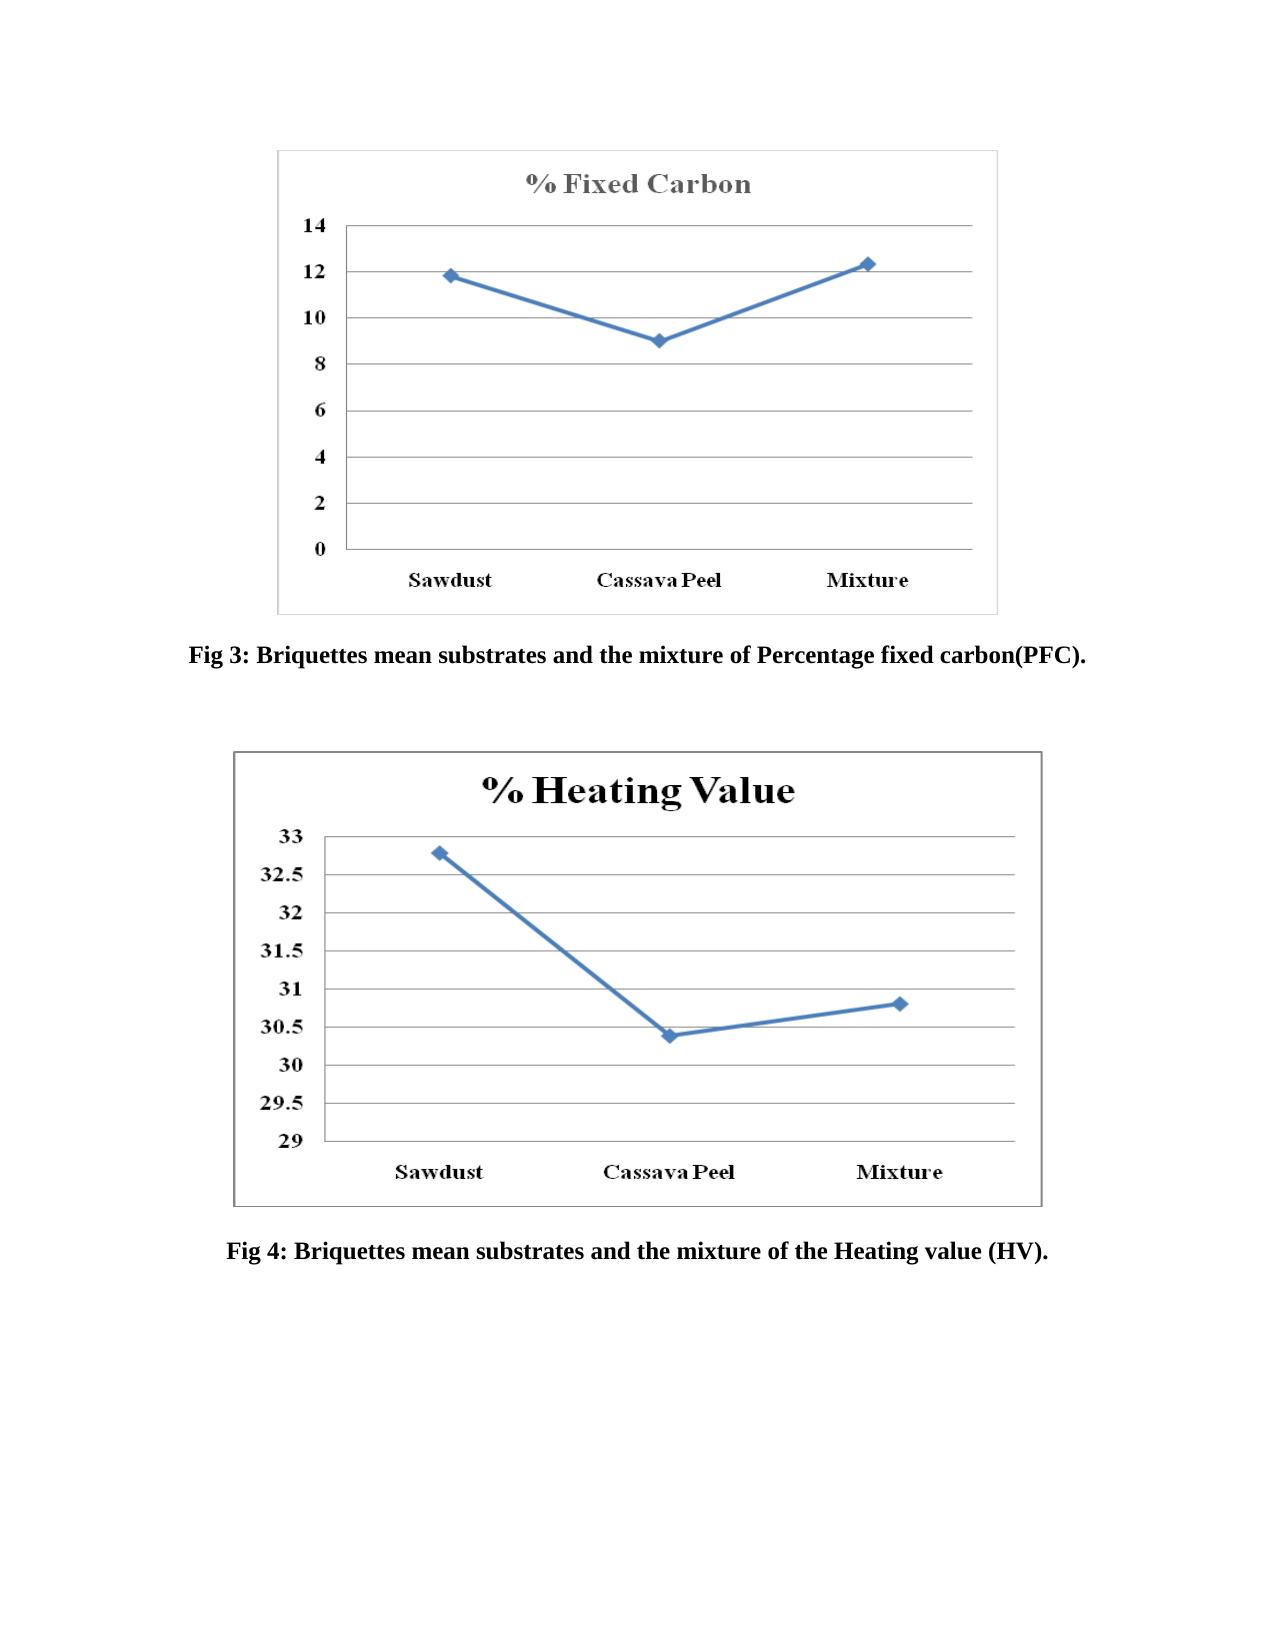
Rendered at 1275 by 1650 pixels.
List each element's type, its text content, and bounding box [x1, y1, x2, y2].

text Fig 3: Briquettes mean substrates and the mixture of Percentage fixed carbon(PFC). [150, 640, 1125, 669]
picture [232, 751, 1043, 1207]
text Fig 4: Briquettes mean substrates and the mixture of the Heating value (HV). [150, 1236, 1125, 1265]
picture [276, 150, 999, 615]
